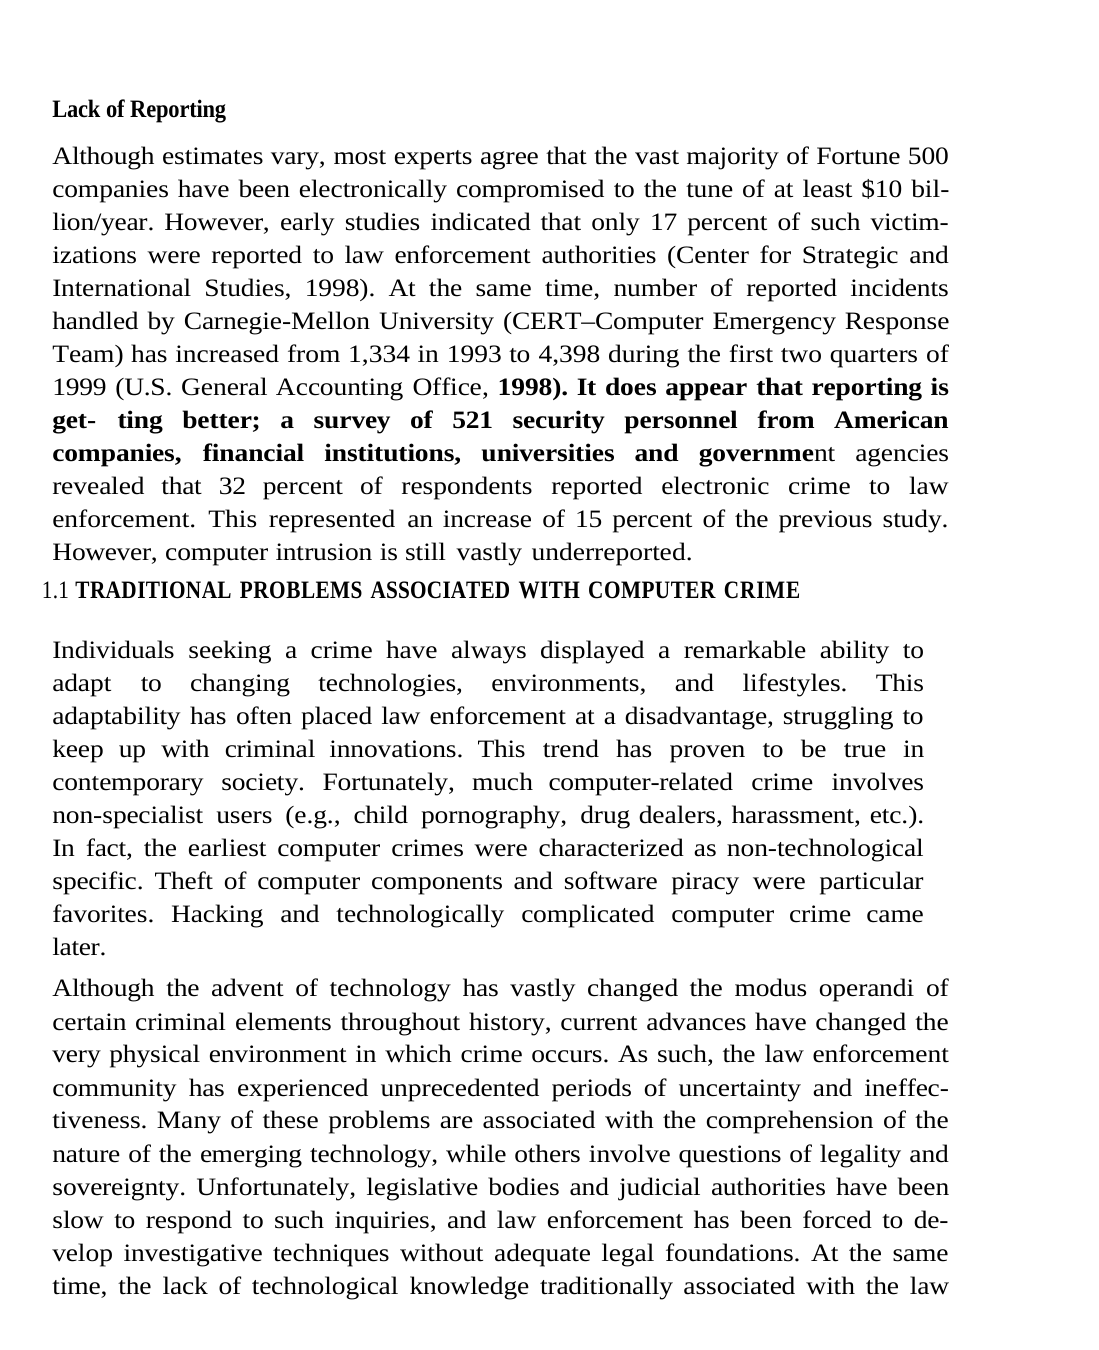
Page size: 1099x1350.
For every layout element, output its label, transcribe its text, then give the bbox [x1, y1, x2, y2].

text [52, 973, 949, 1299]
subtitle 1.1 TRADITIONAL PROBLEMS ASSOCIATED WITH COMPUTER CRIME [42, 576, 970, 604]
text Individuals seeking a crime have always displayed a remarkable ability to adapt to changing technologies, environments, and lifestyles. This adaptability has often placed law enforcement at a disadvantage, struggling to keep up with criminal innovations. This trend has proven to be true in contemporary society. Fortunately, much computer-related crime involves non-specialist users (e.g., child pornography, drug dealers, harassment, etc.). In fact, the earliest computer crimes were characterized as non-technological specific. Theft of computer components and software piracy were particular favorites. Hacking and technologically complicated computer crime came later. [52, 635, 924, 961]
text Although estimates vary, most experts agree that the vast majority of Fortune 500 companies have been electronically compromised to the tune of at least $10 bil- lion/year. However, early studies indicated that only 17 percent of such victim- izations were reported to law enforcement authorities (Center for Strategic and International Studies, 1998). At the same time, number of reported incidents handled by Carnegie-Mellon University (CERT–Computer Emergency Response Team) has increased from 1,334 in 1993 to 4,398 during the first two quarters of 1999 (U.S. General Accounting Office, 1998). It does appear that reporting is get- ting better; a survey of 521 security personnel from American companies, financial institutions, universities and government agencies revealed that 32 percent of respondents reported electronic crime to law enforcement. This represented an increase of 15 percent of the previous study. However, computer intrusion is still vastly underreported. [52, 141, 949, 566]
subtitle Lack of Reporting [52, 94, 970, 122]
